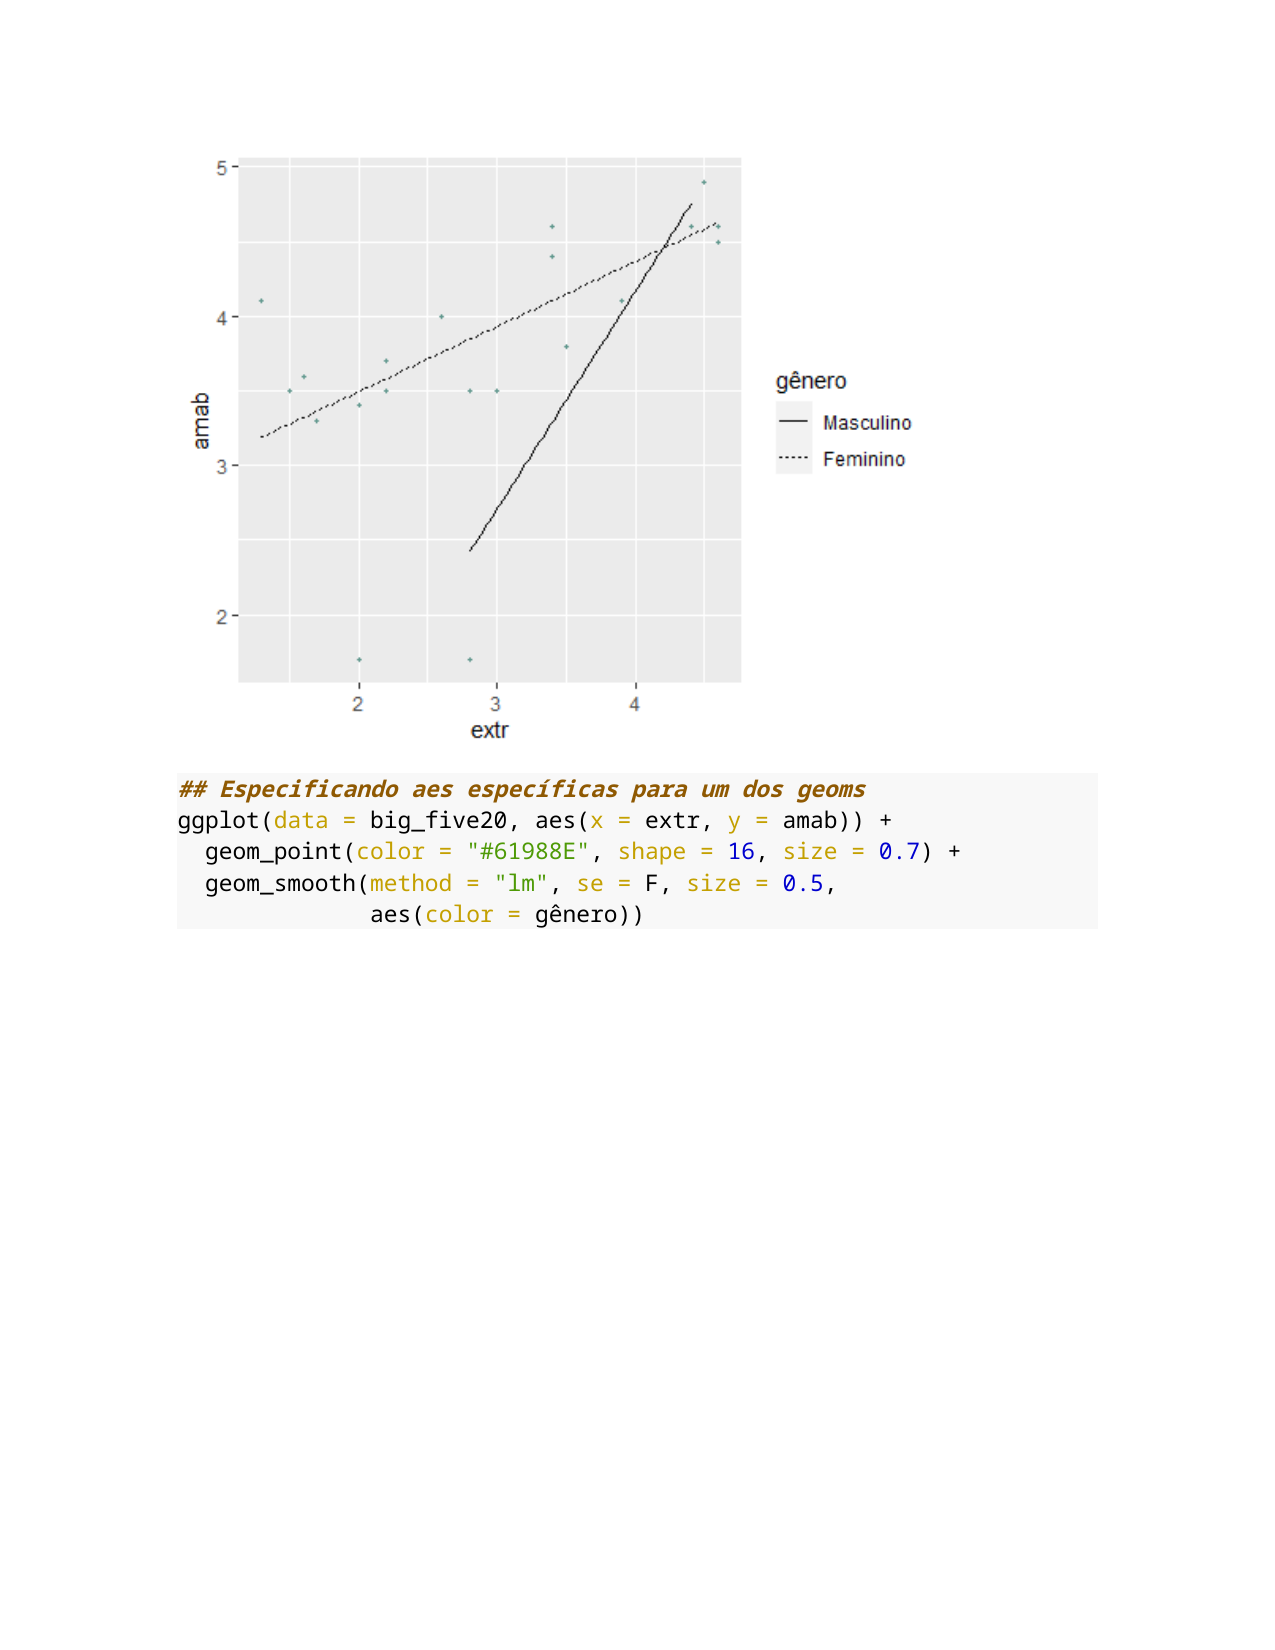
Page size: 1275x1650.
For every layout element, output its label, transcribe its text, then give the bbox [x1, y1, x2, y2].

picture [177, 147, 935, 754]
text ## Especificando aes específicas para um dos geoms ggplot(data = big_five20, aes(x = extr, y = amab)) + geom_point(color = "#61988E", shape = 16, size = 0.7) + geom_smooth(method = "lm", se = F, size = 0.5, aes(color = gênero)) [645, 773, 1098, 929]
